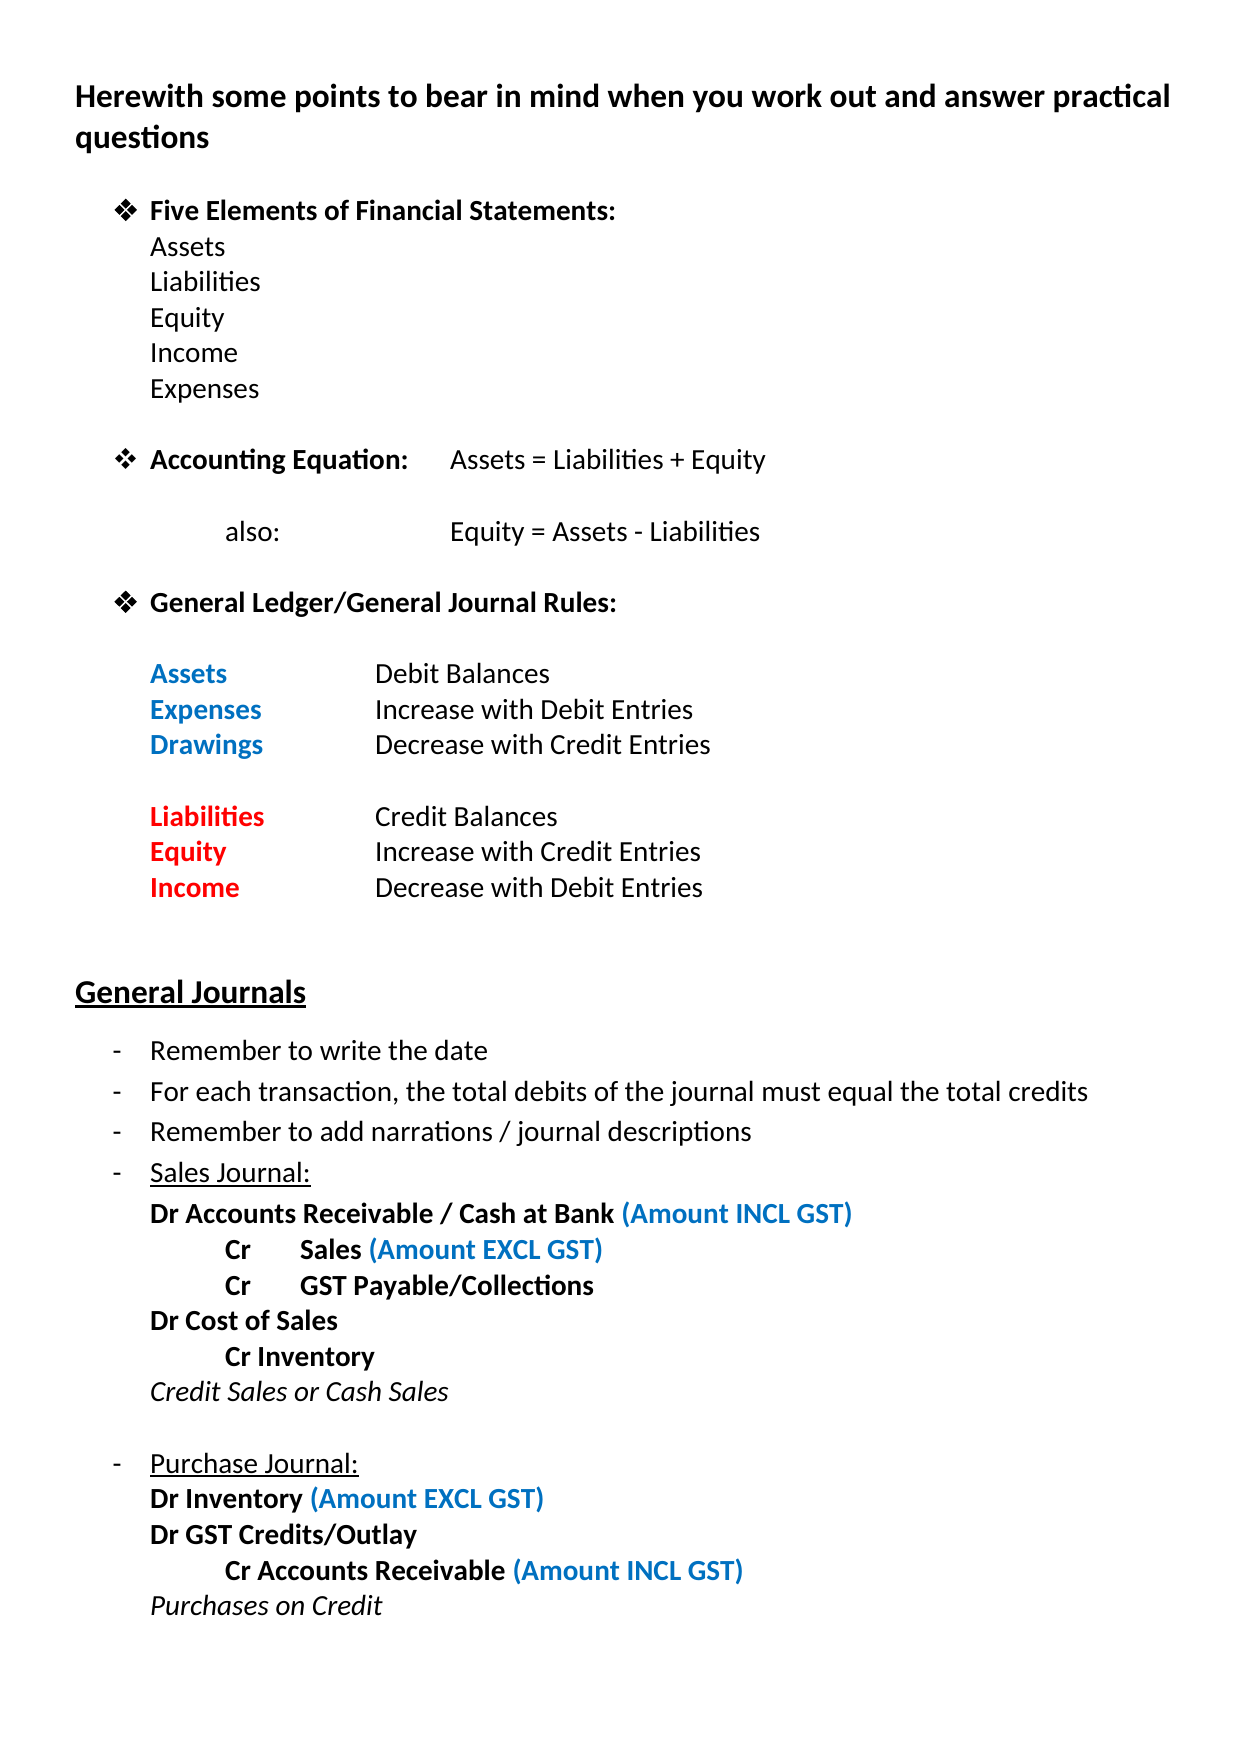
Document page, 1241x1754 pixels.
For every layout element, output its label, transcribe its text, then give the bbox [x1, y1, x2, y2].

list Cr Sales (Amount EXCL GST) [150, 1231, 1196, 1267]
text General Journals [75, 971, 1196, 1011]
text also: Equity = Assets - Liabilities [75, 513, 1196, 548]
text Equity Increase with Credit Entries [75, 833, 1196, 869]
text Liabilities Credit Balances [75, 798, 1196, 833]
text Liabilities [75, 263, 1196, 299]
text Assets Debit Balances [75, 655, 1196, 691]
list Cr GST Payable/Collections [150, 1267, 1196, 1302]
list Cr Inventory [150, 1338, 1196, 1373]
text Expenses [75, 370, 1196, 406]
text Equity [75, 299, 1196, 334]
text Herewith some points to bear in mind when you work out and answer practical questions [75, 75, 1196, 156]
list Purchases on Credit [150, 1587, 1196, 1623]
text Income Decrease with Debit Entries [75, 869, 1196, 904]
list Credit Sales or Cash Sales [150, 1373, 1196, 1409]
list Remember to add narrations / journal descriptions [112, 1113, 1196, 1149]
list Sales Journal: [112, 1154, 1196, 1190]
list Remember to write the date [112, 1032, 1196, 1067]
list Dr GST Credits/Outlay [150, 1516, 1196, 1552]
list Dr Cost of Sales [150, 1302, 1196, 1338]
list Accounting Equation: Assets = Liabilities + Equity [112, 441, 1196, 477]
text Expenses Increase with Debit Entries [75, 691, 1196, 726]
list Dr Inventory (Amount EXCL GST) [150, 1480, 1196, 1516]
list General Ledger/General Journal Rules: [112, 584, 1196, 619]
list Cr Accounts Receivable (Amount INCL GST) [150, 1552, 1196, 1587]
text Drawings Decrease with Credit Entries [75, 726, 1196, 762]
text Assets [75, 228, 1196, 263]
list Purchase Journal: [112, 1445, 1196, 1480]
list Dr Accounts Receivable / Cash at Bank (Amount INCL GST) [150, 1195, 1196, 1231]
list Five Elements of Financial Statements: [112, 192, 1196, 228]
list For each transaction, the total debits of the journal must equal the total credits [112, 1073, 1196, 1108]
text Income [75, 334, 1196, 370]
